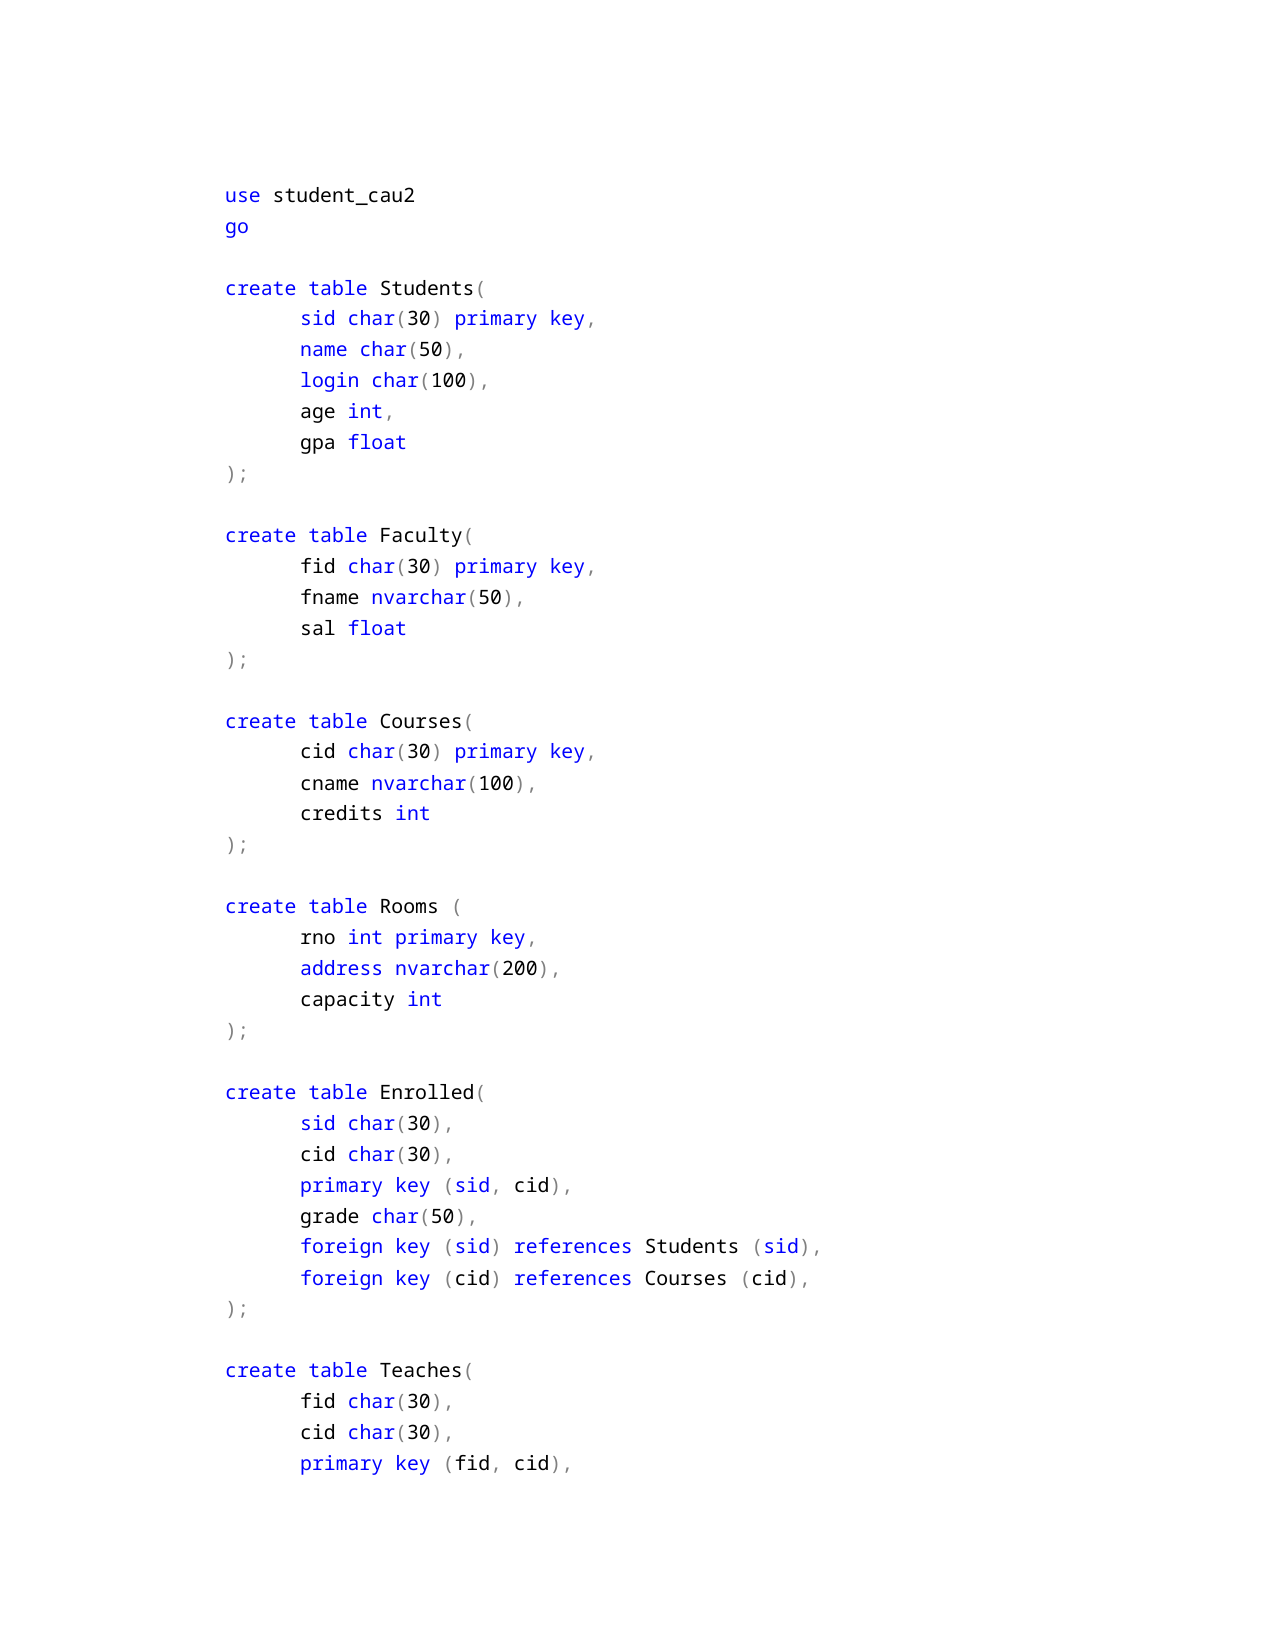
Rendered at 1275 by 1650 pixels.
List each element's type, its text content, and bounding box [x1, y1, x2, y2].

list create table Teaches( [225, 1357, 1125, 1383]
list sal float [225, 614, 1125, 641]
list primary key (fid, cid), [225, 1449, 1125, 1476]
list address nvarchar(200), [225, 954, 1125, 981]
list name char(50), [225, 336, 1125, 363]
list primary key (sid, cid), [225, 1171, 1125, 1198]
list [225, 1264, 1125, 1291]
list ); [225, 1295, 1125, 1322]
list credits int [225, 800, 1125, 827]
list rno int primary key, [225, 923, 1125, 950]
list gpa float [225, 428, 1125, 455]
list age int, [225, 397, 1125, 424]
list fname nvarchar(50), [225, 583, 1125, 610]
list create table Students( [225, 274, 1125, 301]
list create table Faculty( [225, 521, 1125, 548]
list fid char(30), [225, 1387, 1125, 1414]
list cname nvarchar(100), [225, 769, 1125, 796]
list ); [225, 1016, 1125, 1043]
list use student_cau2 [225, 181, 1125, 208]
list cid char(30), [225, 1418, 1125, 1445]
list grade char(50), [225, 1202, 1125, 1229]
list sid char(30) primary key, [225, 305, 1125, 332]
list create table Enrolled( [225, 1078, 1125, 1105]
list foreign key (sid) references Students (sid), [225, 1233, 1125, 1260]
list go [225, 212, 1125, 239]
list sid char(30), [225, 1109, 1125, 1136]
list create table Courses( [225, 707, 1125, 734]
list ); [225, 831, 1125, 858]
list ); [225, 645, 1125, 672]
list fid char(30) primary key, [225, 552, 1125, 579]
list login char(100), [225, 367, 1125, 393]
list create table Rooms ( [225, 892, 1125, 919]
list capacity int [225, 985, 1125, 1012]
list ); [225, 459, 1125, 486]
list cid char(30), [225, 1140, 1125, 1167]
list cid char(30) primary key, [225, 738, 1125, 765]
